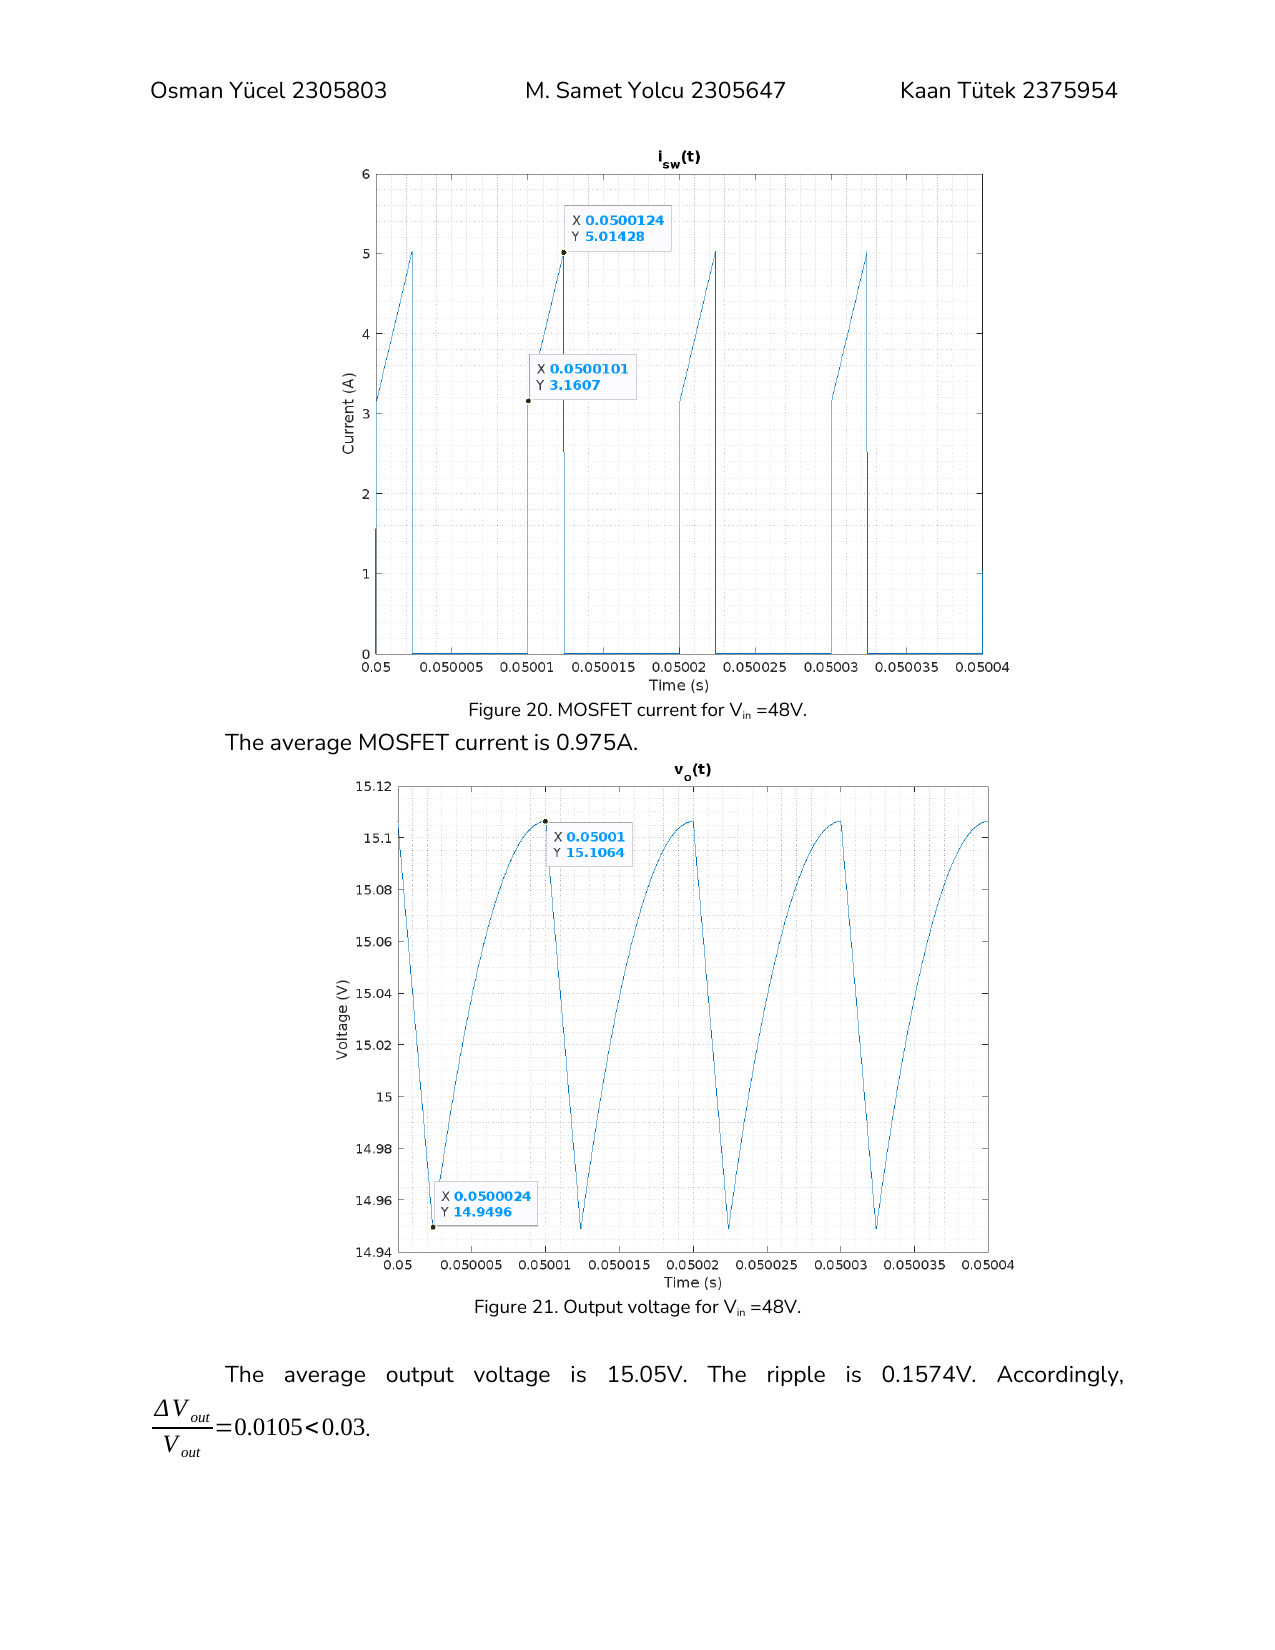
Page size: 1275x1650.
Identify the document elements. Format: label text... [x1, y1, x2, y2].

text The average output voltage is 15.05V. The ripple is 0.1574V. Accordingly, . [150, 1359, 1125, 1461]
text The average MOSFET current is 0.975A. [150, 727, 1125, 758]
text Figure 21. Output voltage for Vin =48V. [150, 1294, 1125, 1320]
picture [341, 150, 1009, 694]
text Figure 20. MOSFET current for Vin =48V. [150, 698, 1125, 723]
picture [335, 762, 1015, 1291]
